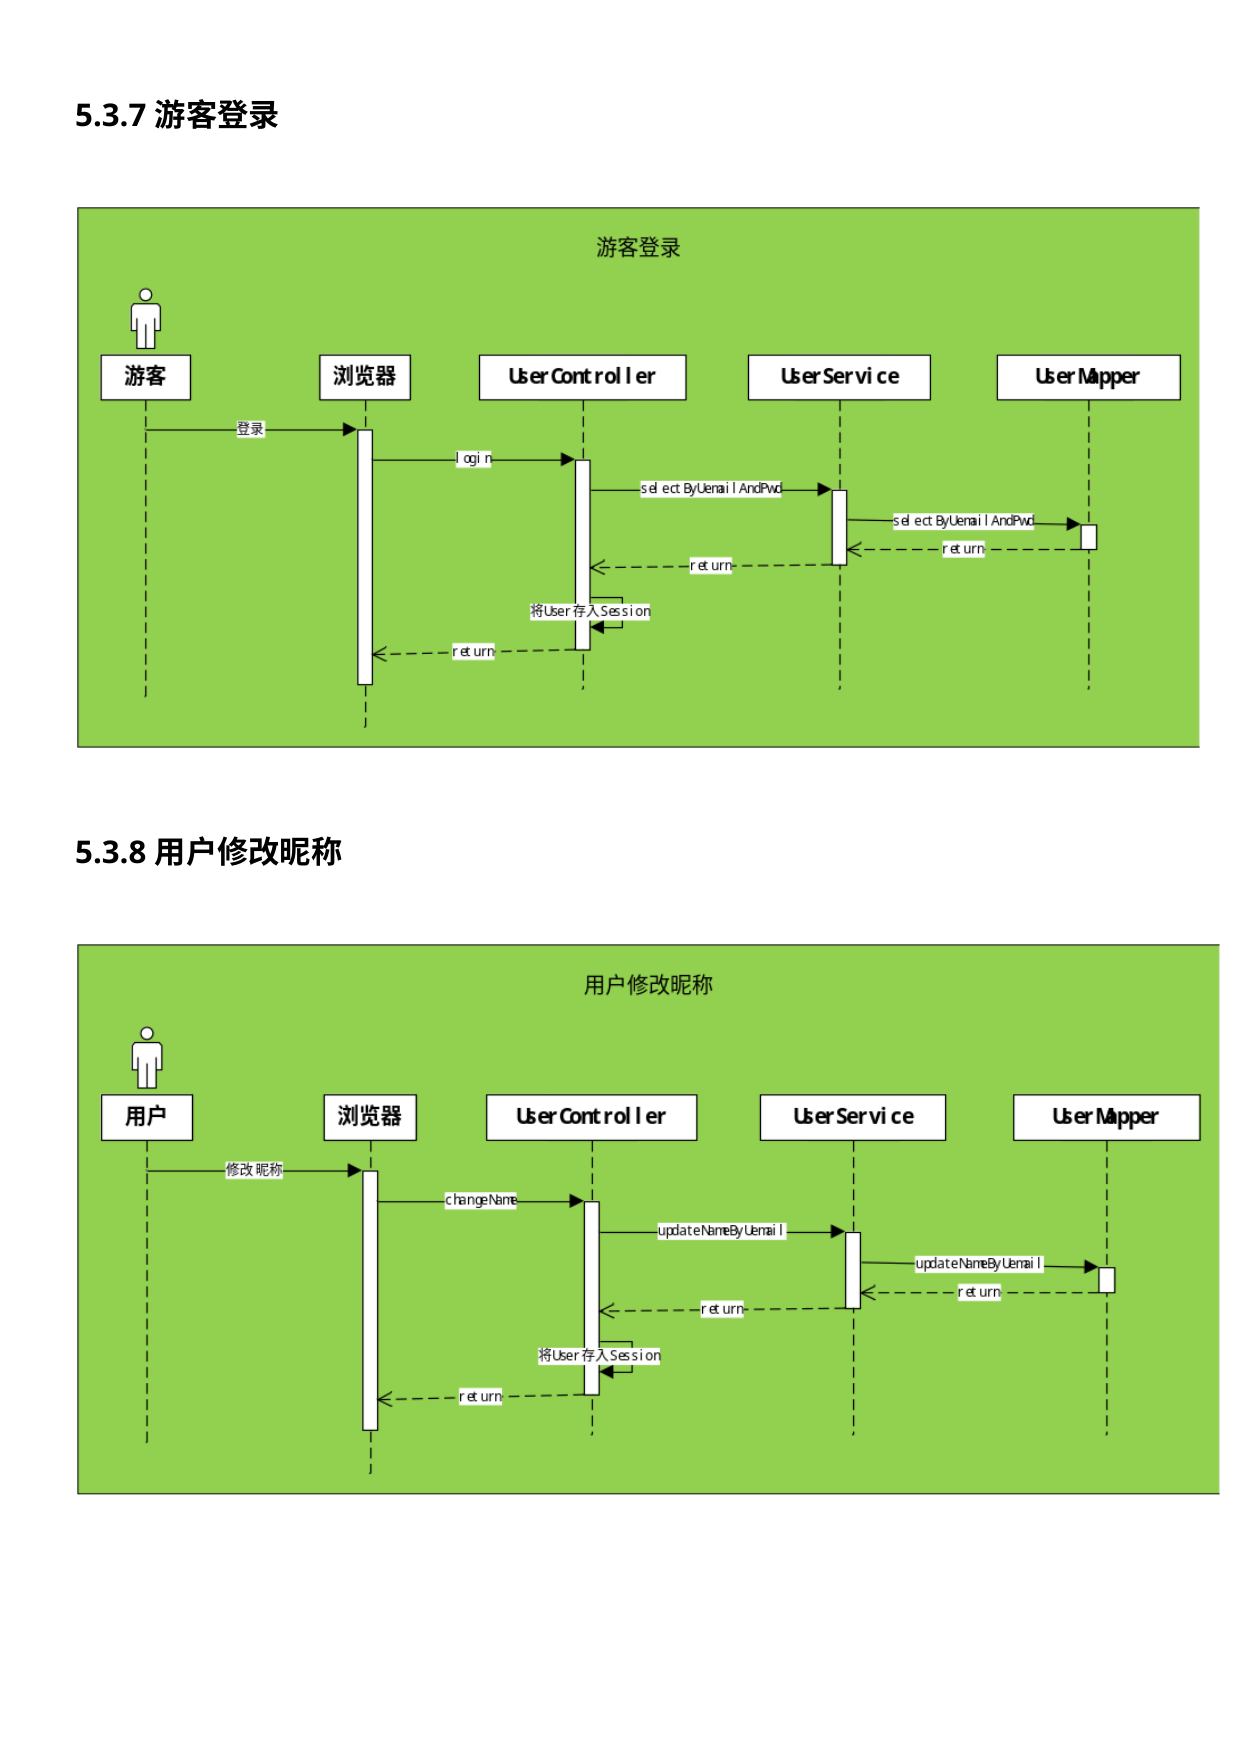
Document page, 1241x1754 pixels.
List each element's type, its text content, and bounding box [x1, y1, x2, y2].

subtitle 5.3.8 用户修改昵称 [75, 817, 1165, 882]
subtitle 5.3.7 游客登录 [75, 81, 1165, 146]
